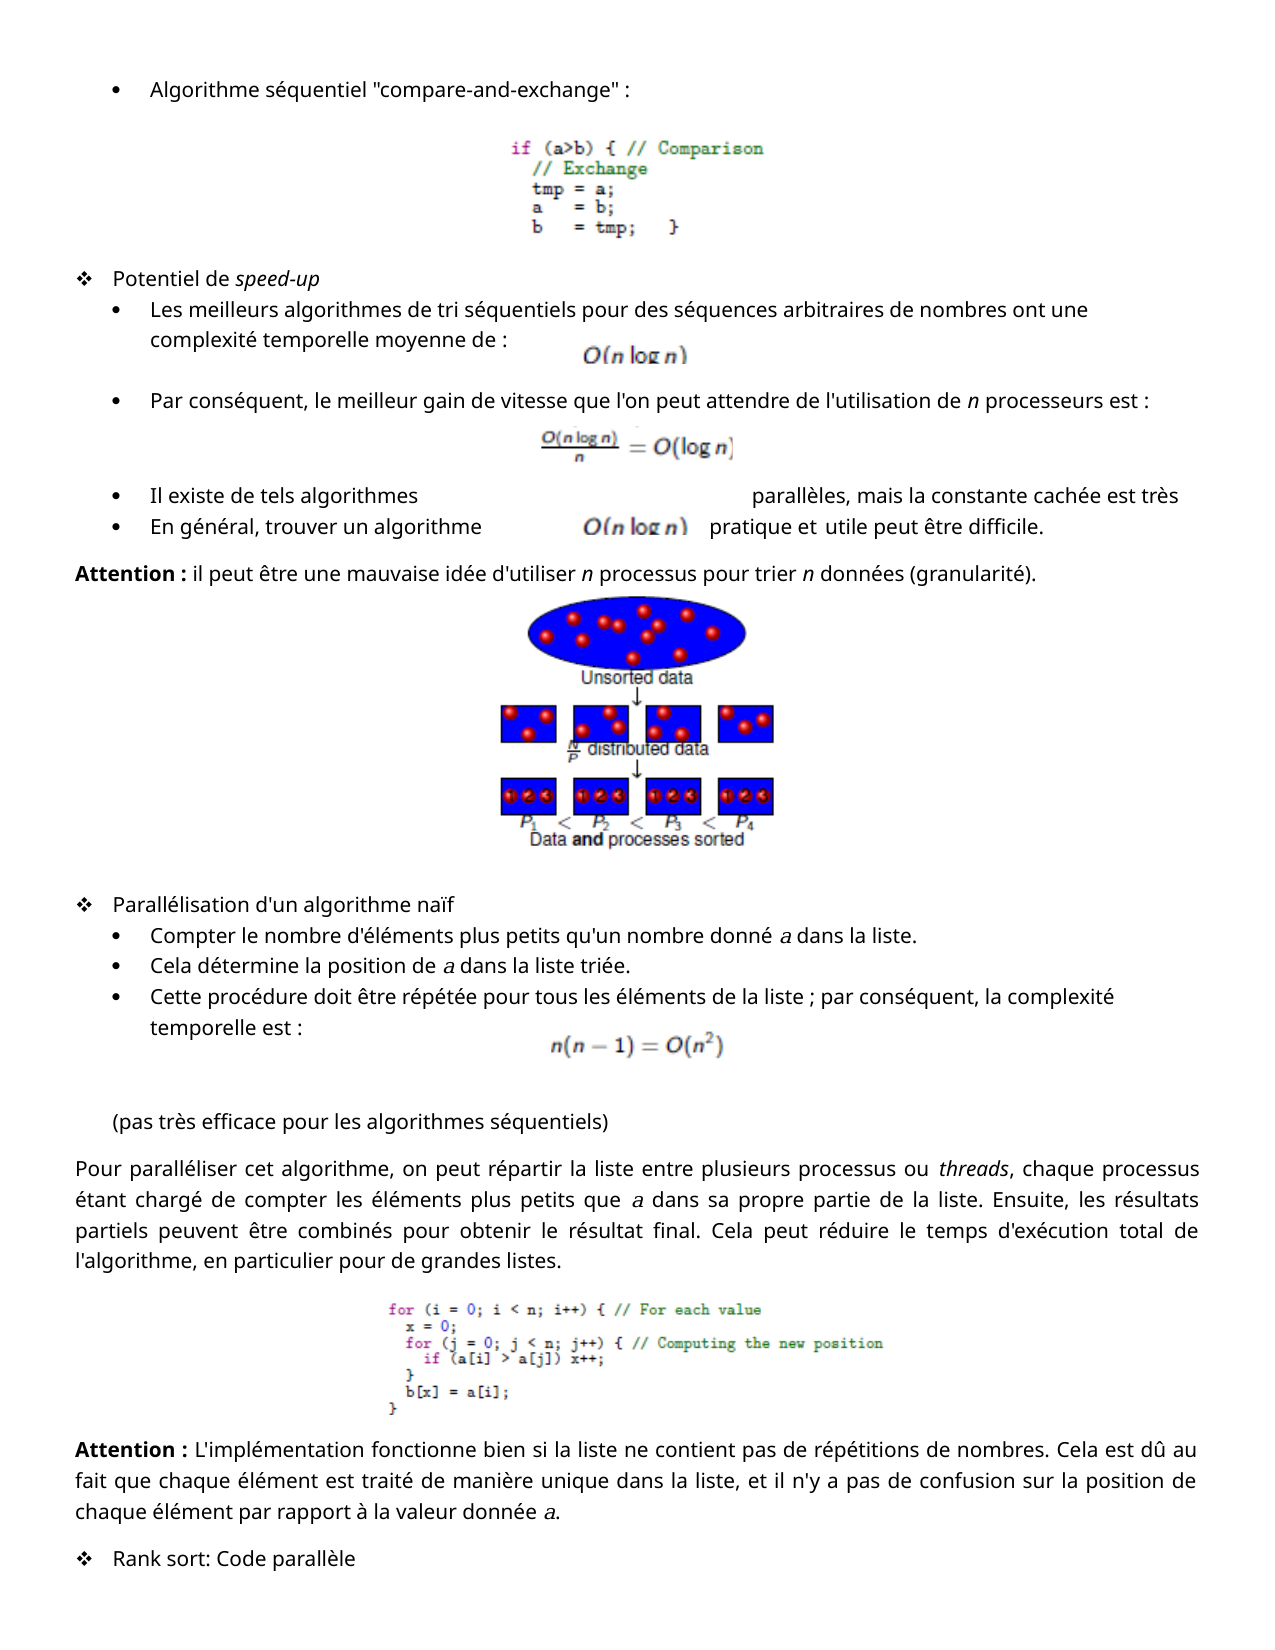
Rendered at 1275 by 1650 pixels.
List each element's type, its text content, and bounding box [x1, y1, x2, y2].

picture [497, 126, 773, 251]
text Attention : il peut être une mauvaise idée d'utiliser n processus pour trier n données (granularité). [75, 559, 1200, 588]
list Il existe de tels algorithmes parallèles, mais la constante cachée est très grande. [112, 481, 1200, 510]
list Potentiel de speed-up [75, 264, 1200, 293]
list Les meilleurs algorithmes de tri séquentiels pour des séquences arbitraires de nombres ont une complexité temporelle moyenne de : [112, 295, 1200, 354]
text Pour paralléliser cet algorithme, on peut répartir la liste entre plusieurs processus ou threads, chaque processus étant chargé de compter les éléments plus petits que a dans sa propre partie de la liste. Ensuite, les résultats partiels peuvent être combinés pour obtenir le résultat final. Cela peut réduire le temps d'exécution total de l'algorithme, en particulier pour de grandes listes. [75, 1154, 1200, 1275]
list En général, trouver un algorithme pratique et utile peut être difficile. [112, 512, 1200, 540]
picture [581, 515, 691, 534]
picture [538, 426, 733, 462]
picture [581, 344, 691, 363]
list Parallélisation d'un algorithme naïf [75, 890, 1200, 919]
list Rank sort: Code parallèle [75, 1544, 1200, 1573]
text (pas très efficace pour les algorithmes séquentiels) [112, 1107, 1200, 1136]
picture [381, 1298, 890, 1414]
list Cela détermine la position de a dans la liste triée. [112, 951, 1200, 980]
picture [548, 1021, 723, 1059]
list Compter le nombre d'éléments plus petits qu'un nombre donné a dans la liste. [112, 921, 1200, 949]
list Algorithme séquentiel "compare-and-exchange" : [112, 75, 1200, 103]
picture [489, 593, 783, 849]
list Cette procédure doit être répétée pour tous les éléments de la liste ; par conséquent, la complexité temporelle est : [112, 982, 1200, 1041]
list Par conséquent, le meilleur gain de vitesse que l'on peut attendre de l'utilisation de n processeurs est : [112, 387, 1200, 415]
text Attention : L'implémentation fonctionne bien si la liste ne contient pas de répétitions de nombres. Cela est dû au fait que chaque élément est traité de manière unique dans la liste, et il n'y a pas de confusion sur la position de chaque élément par rapport à la valeur donnée a. [75, 1436, 1200, 1525]
